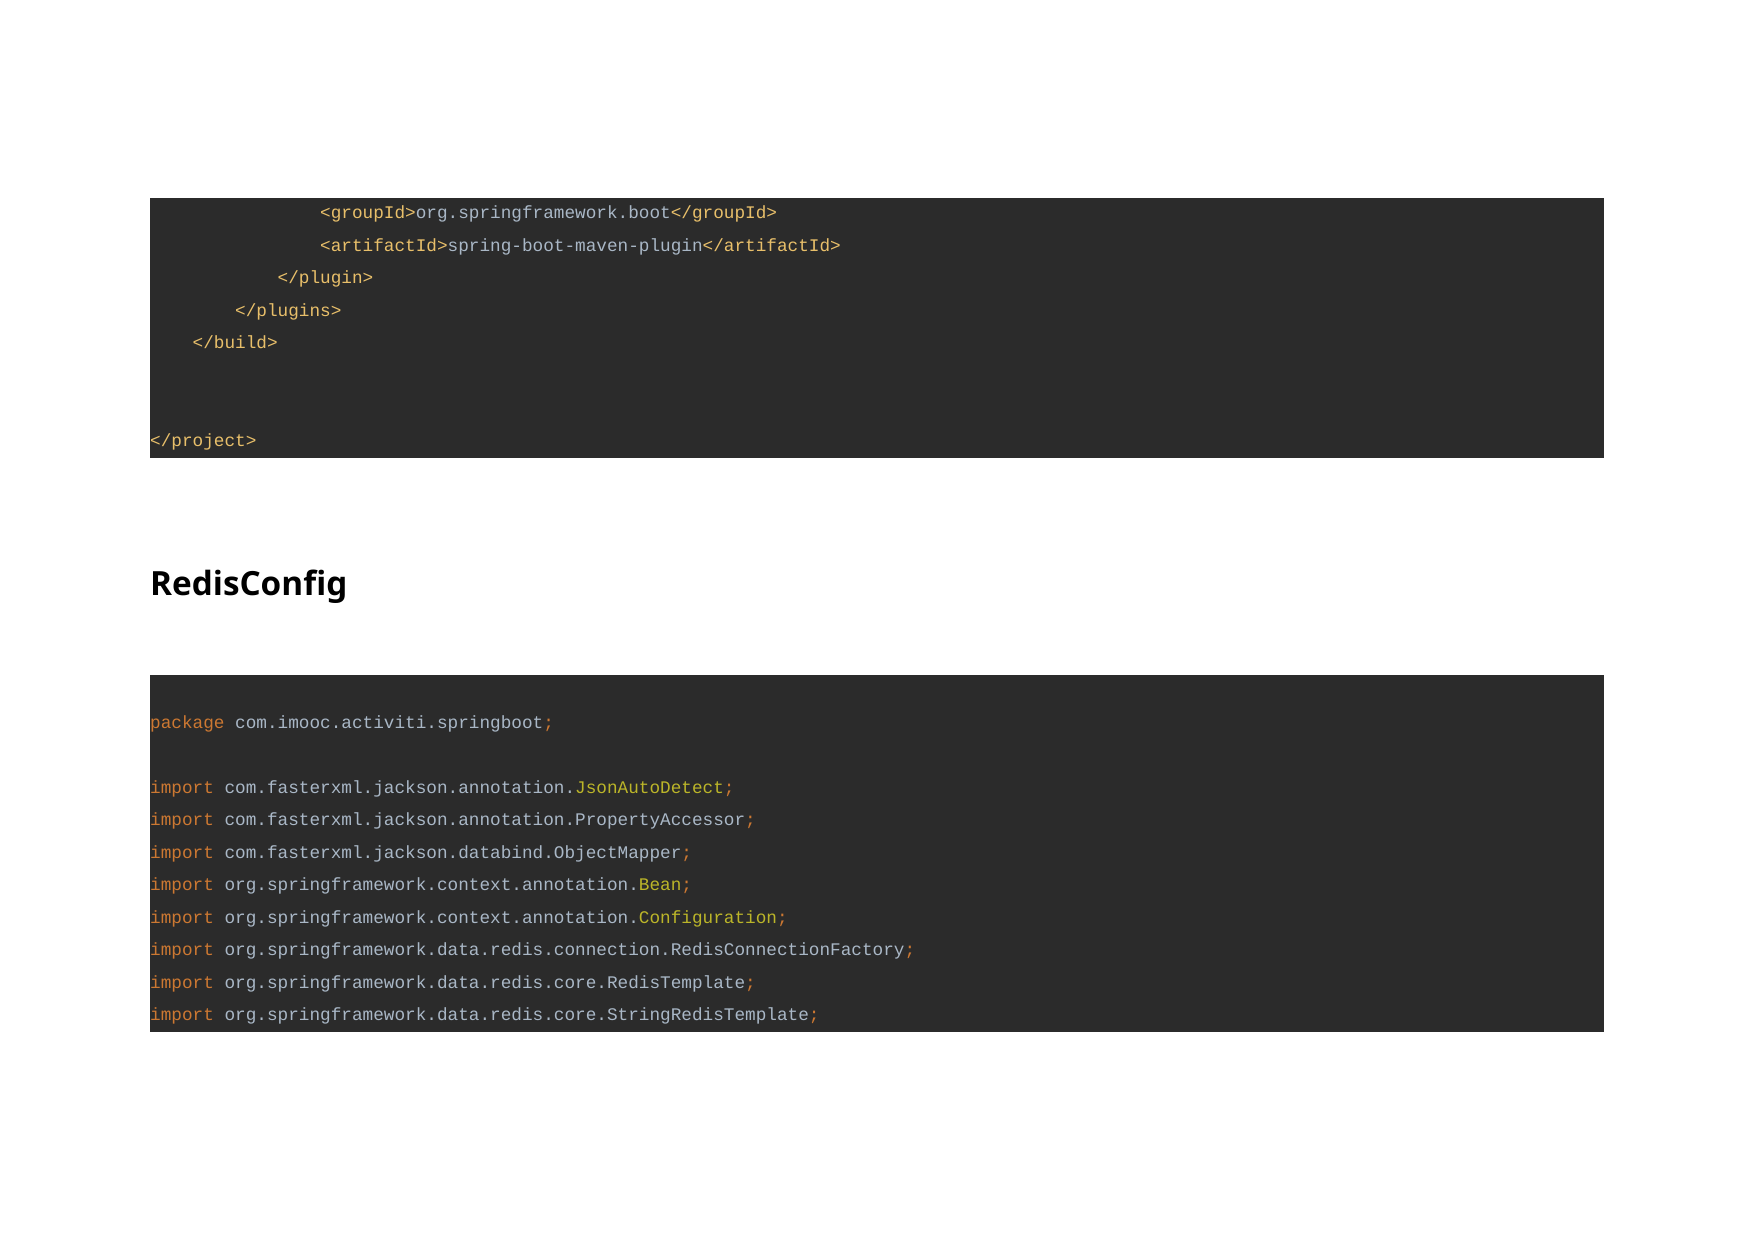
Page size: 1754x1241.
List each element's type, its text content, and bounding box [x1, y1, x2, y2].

subtitle RedisConfig [150, 550, 1604, 615]
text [150, 198, 1604, 458]
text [150, 707, 1604, 1032]
